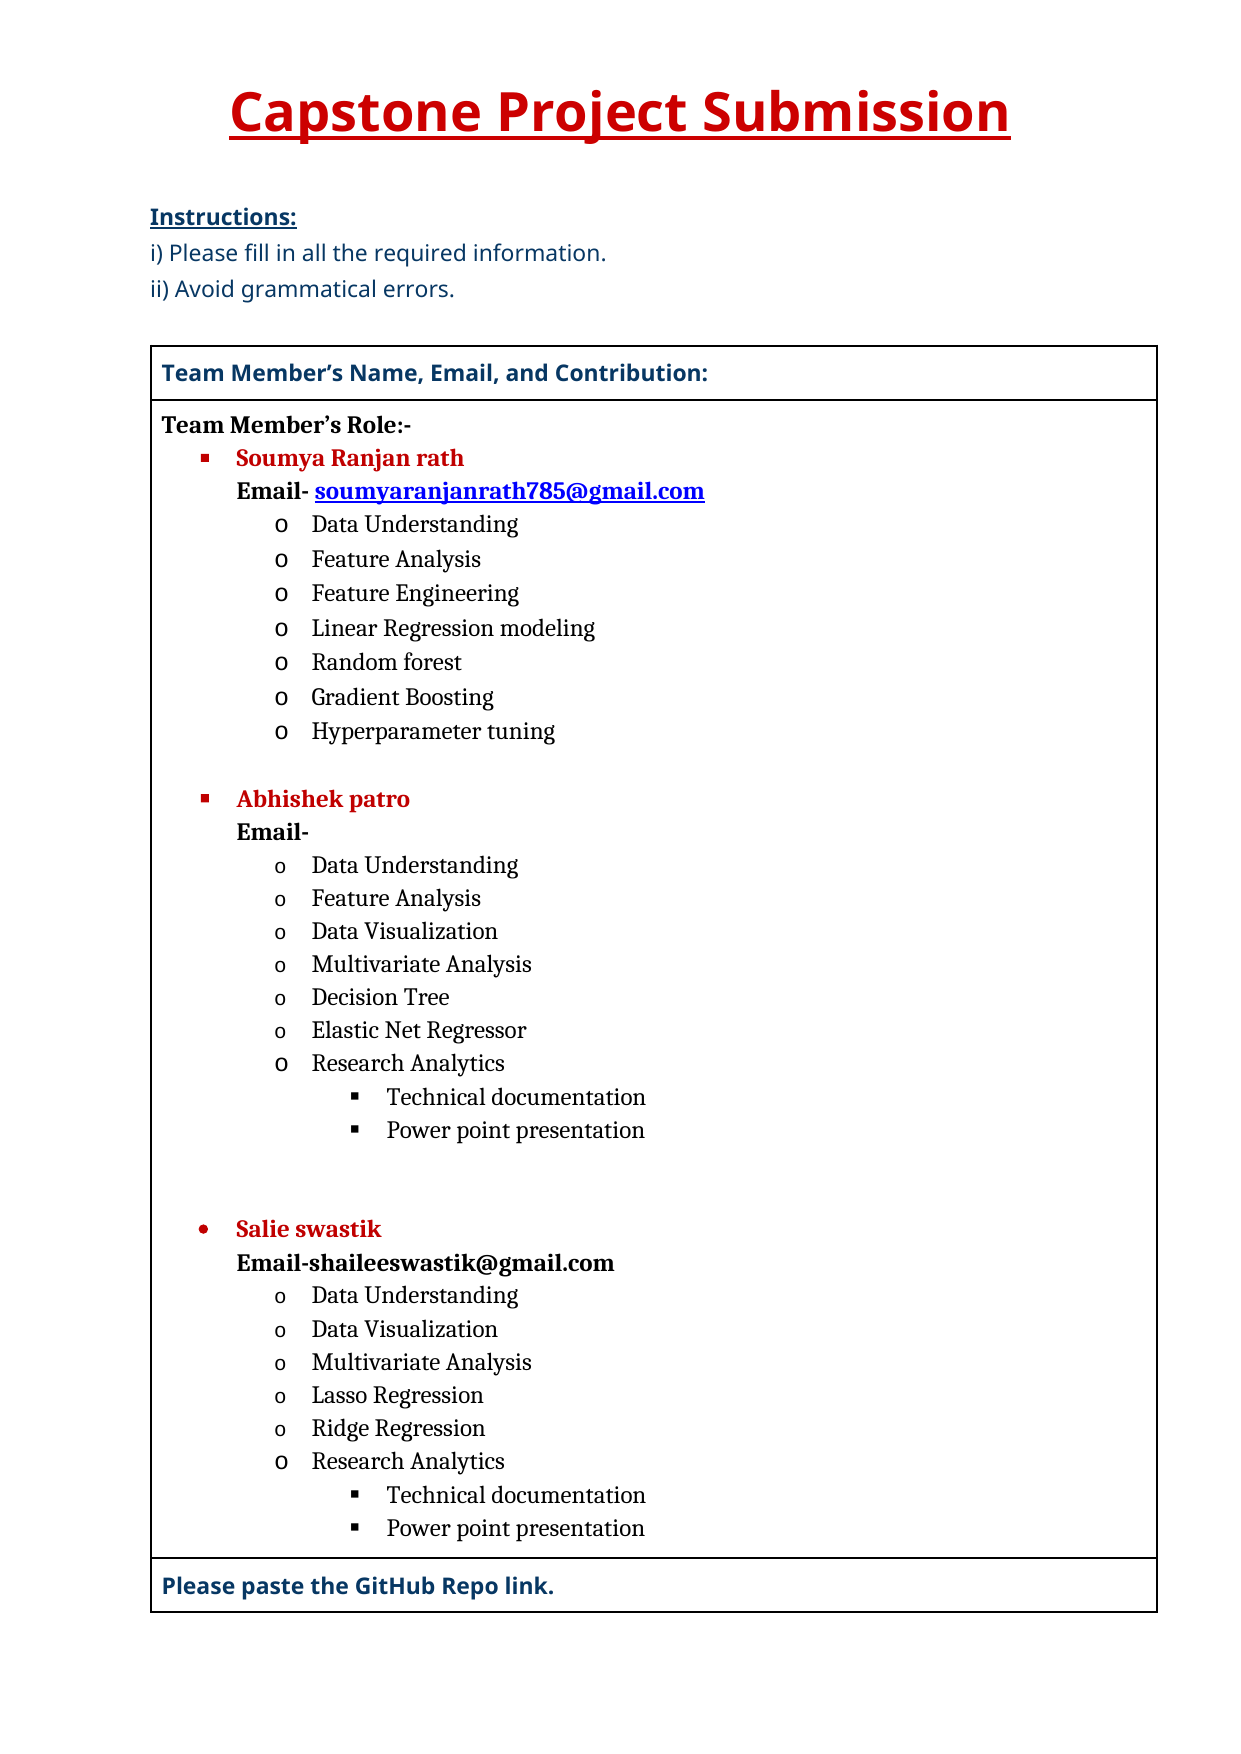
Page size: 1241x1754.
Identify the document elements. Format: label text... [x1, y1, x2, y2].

table_cell Team Member’s Role:- Soumya Ranjan rath Email- soumyaranjanrath785@gmail.com Data Understanding Feature Analysis Feature Engineering Linear Regression modeling Random forest Gradient Boosting Hyperparameter tuning Abhishek patro Email- Data Understanding Feature Analysis Data Visualization Multivariate Analysis Decision Tree Elastic Net Regressor Research Analytics Technical documentation Power point presentation Salie swastik Email-shaileeswastik@gmail.com Data Understanding Data Visualization Multivariate Analysis Lasso Regression Ridge Regression Research Analytics Technical documentation Power point presentation [152, 401, 1156, 1557]
table_header Team Member’s Name, Email, and Contribution: [152, 347, 1156, 399]
table_cell Please paste the GitHub Repo link. [152, 1559, 1156, 1611]
text Instructions: [150, 201, 1090, 232]
title Capstone Project Submission [150, 74, 1090, 148]
text ii) Avoid grammatical errors. [150, 273, 1090, 304]
text i) Please fill in all the required information. [150, 237, 1090, 268]
